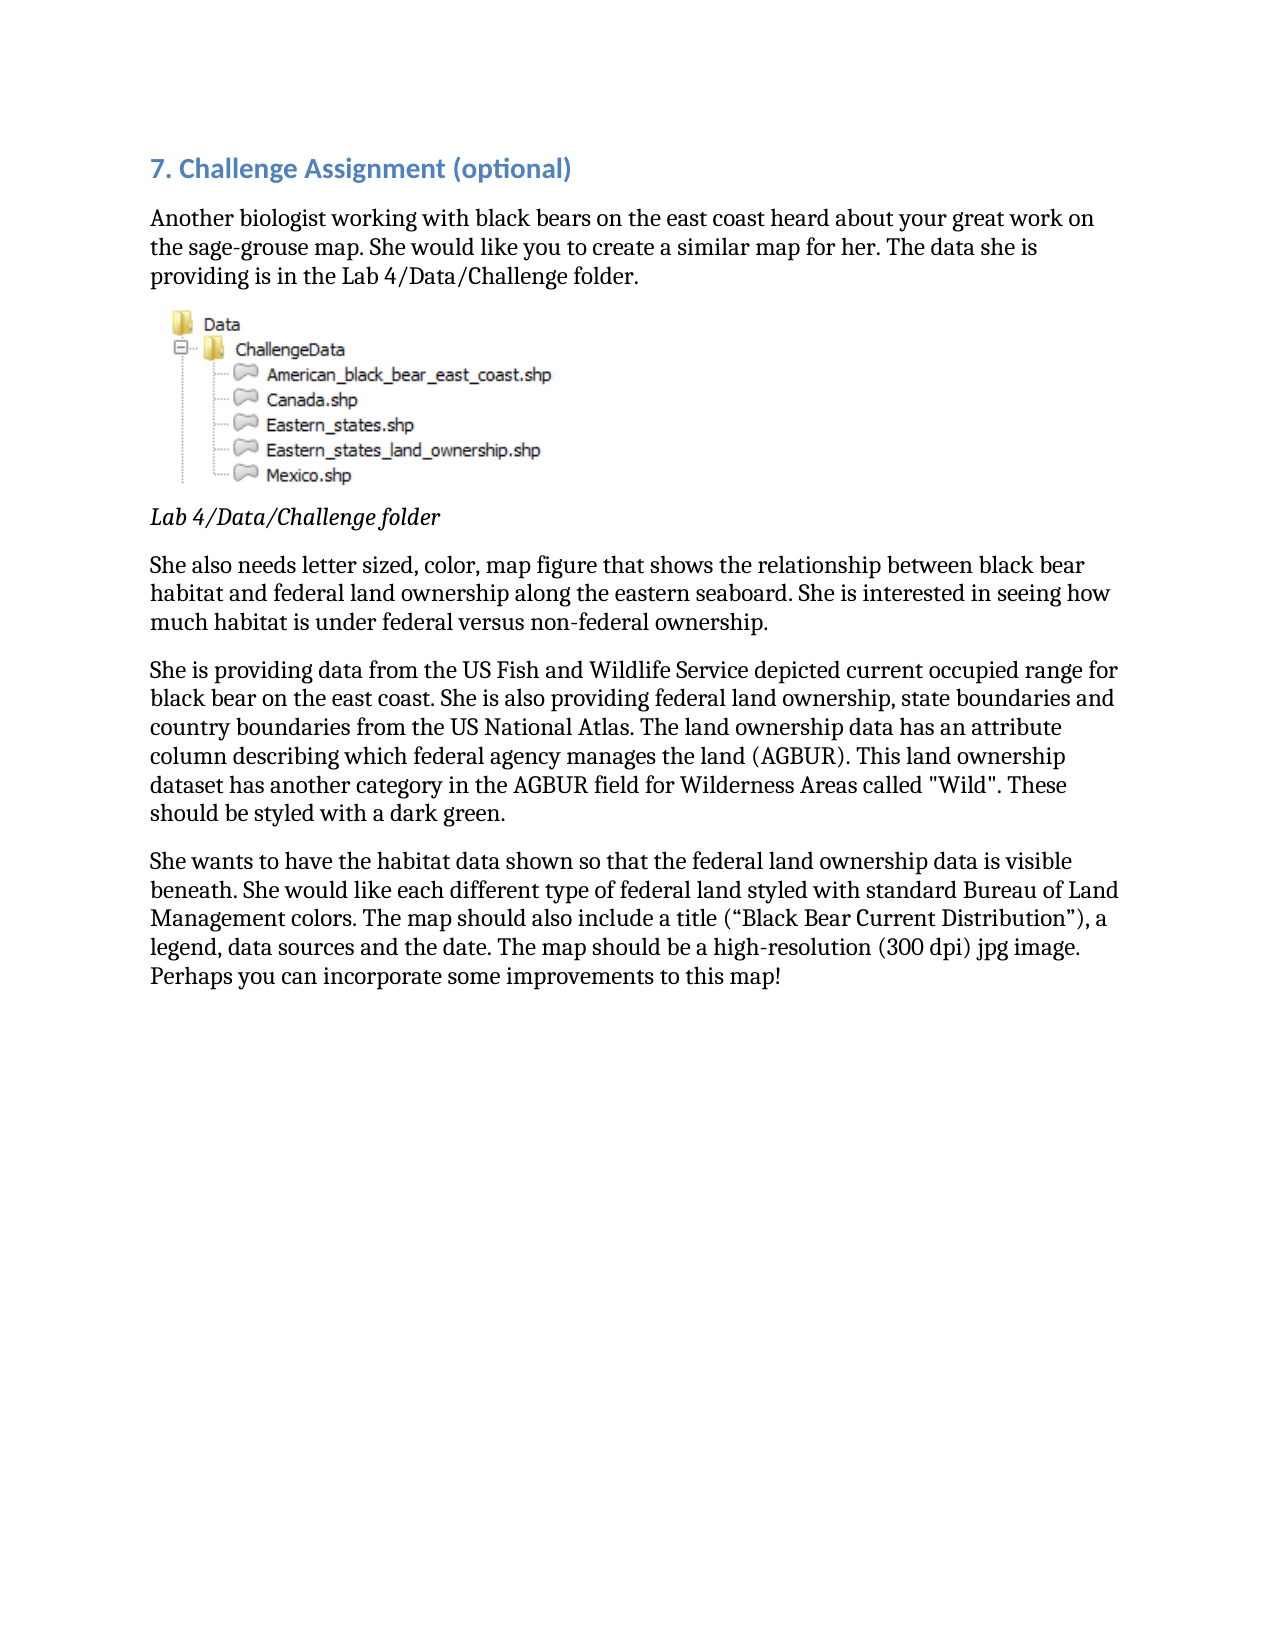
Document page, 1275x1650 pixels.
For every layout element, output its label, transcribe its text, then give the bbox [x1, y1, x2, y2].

text She also needs letter sized, color, map figure that shows the relationship between black bear habitat and federal land ownership along the eastern seaboard. She is interested in seeing how much habitat is under federal versus non-federal ownership. [150, 551, 1125, 637]
subtitle 7. Challenge Assignment (optional) [150, 150, 1125, 186]
text Lab 4/Data/Challenge folder [150, 503, 1125, 532]
picture [168, 309, 565, 485]
text She wants to have the habitat data shown so that the federal land ownership data is visible beneath. She would like each different type of federal land styled with standard Bureau of Land Management colors. The map should also include a title (“Black Bear Current Distribution”), a legend, data sources and the date. The map should be a high-resolution (300 dpi) jpg image. Perhaps you can incorporate some improvements to this map! [150, 847, 1125, 991]
text Another biologist working with black bears on the east coast heard about your great work on the sage-grouse map. She would like you to create a similar map for her. The data she is providing is in the Lab 4/Data/Challenge folder. [150, 204, 1125, 291]
text She is providing data from the US Fish and Wildlife Service depicted current occupied range for black bear on the east coast. She is also providing federal land ownership, state boundaries and country boundaries from the US National Atlas. The land ownership data has an attribute column describing which federal agency manages the land (AGBUR). This land ownership dataset has another category in the AGBUR field for Wilderness Areas called "Wild". These should be styled with a dark green. [150, 656, 1125, 828]
